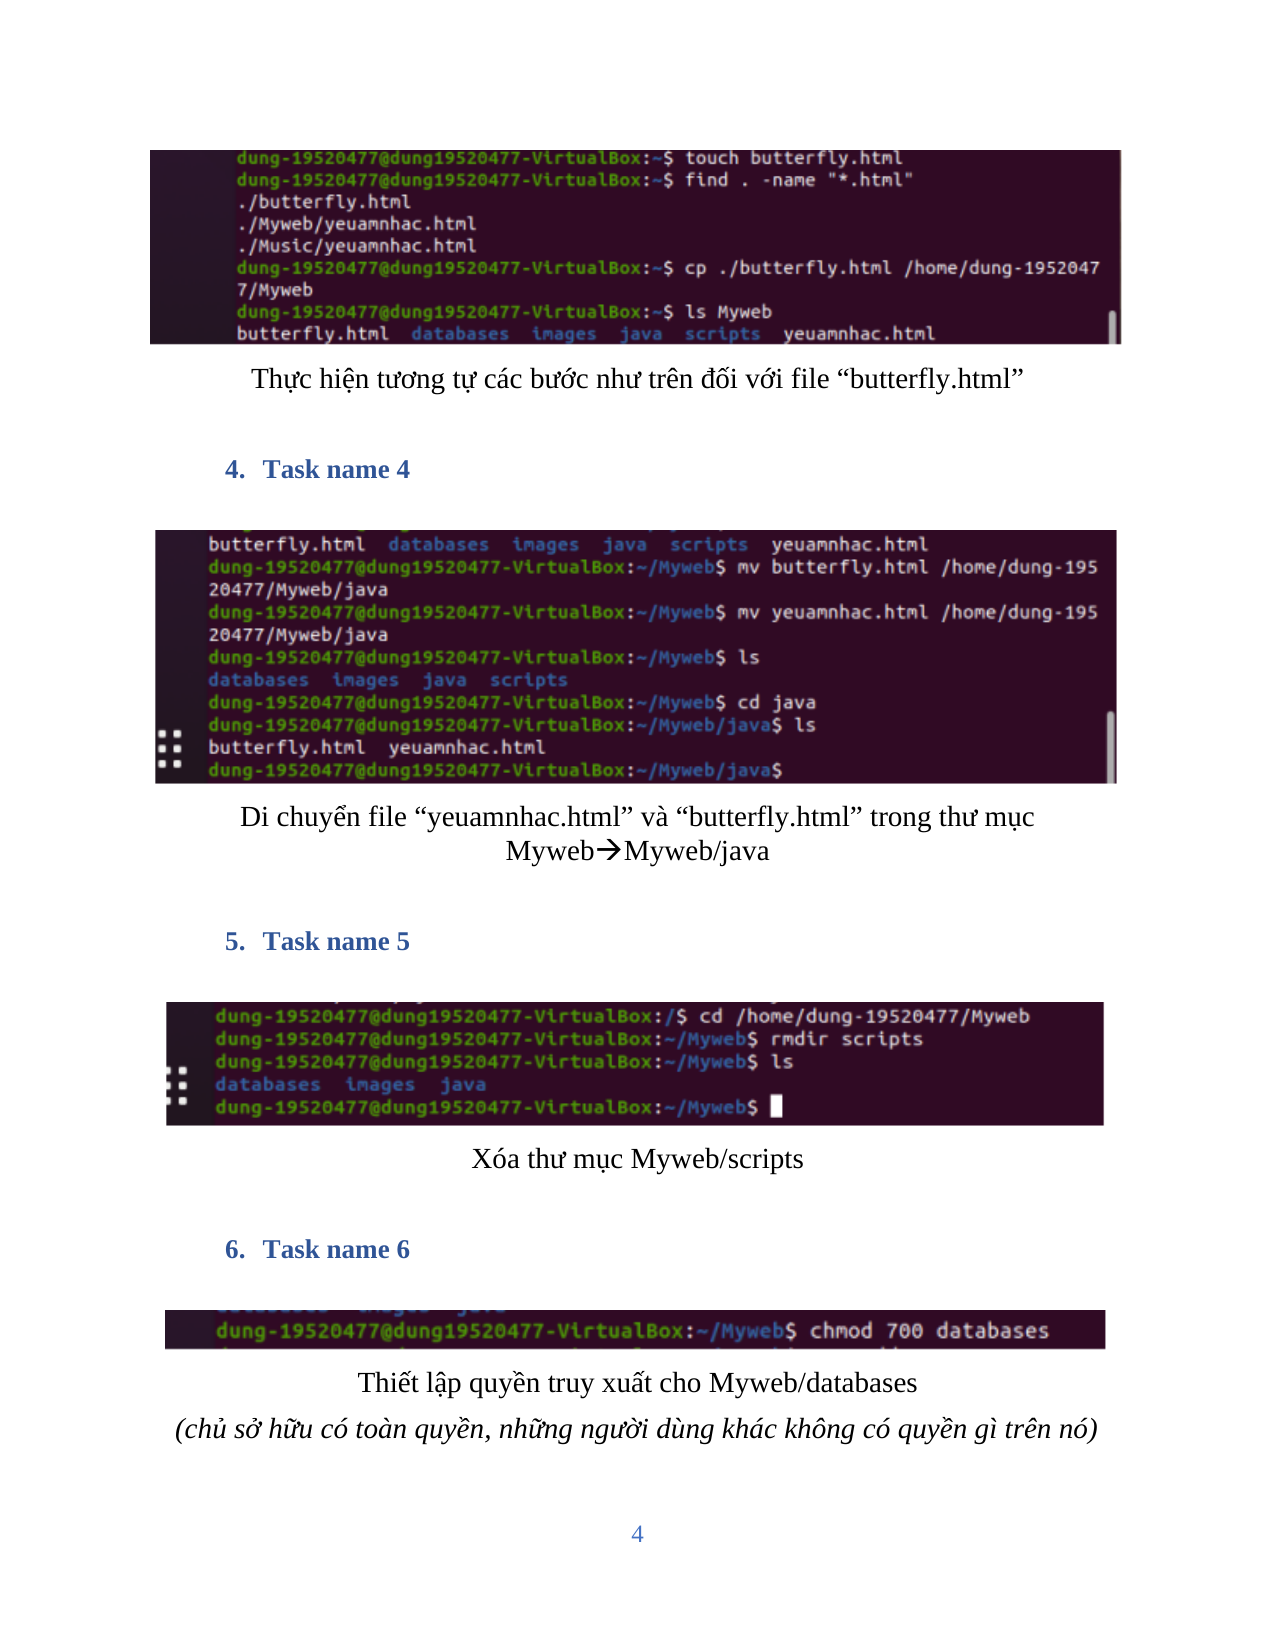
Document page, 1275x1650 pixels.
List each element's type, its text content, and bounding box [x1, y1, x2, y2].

text Xóa thư mục Myweb/scripts [150, 1141, 1125, 1175]
picture [166, 1002, 1109, 1129]
subtitle Task name 4 [225, 453, 1125, 484]
text Thực hiện tương tự các bước như trên đối với file “butterfly.html” [150, 361, 1125, 395]
picture [165, 1310, 1111, 1353]
text Di chuyển file “yeuamnhac.html” và “butterfly.html” trong thư mục MywebMyweb/java [150, 799, 1125, 866]
text (chủ sở hữu có toàn quyền, những người dùng khác không có quyền gì trên nó) [150, 1411, 1125, 1444]
picture [150, 150, 1125, 349]
subtitle Task name 6 [225, 1233, 1125, 1264]
picture [155, 530, 1120, 787]
subtitle Task name 5 [225, 925, 1125, 956]
text Thiết lập quyền truy xuất cho Myweb/databases [150, 1365, 1125, 1398]
